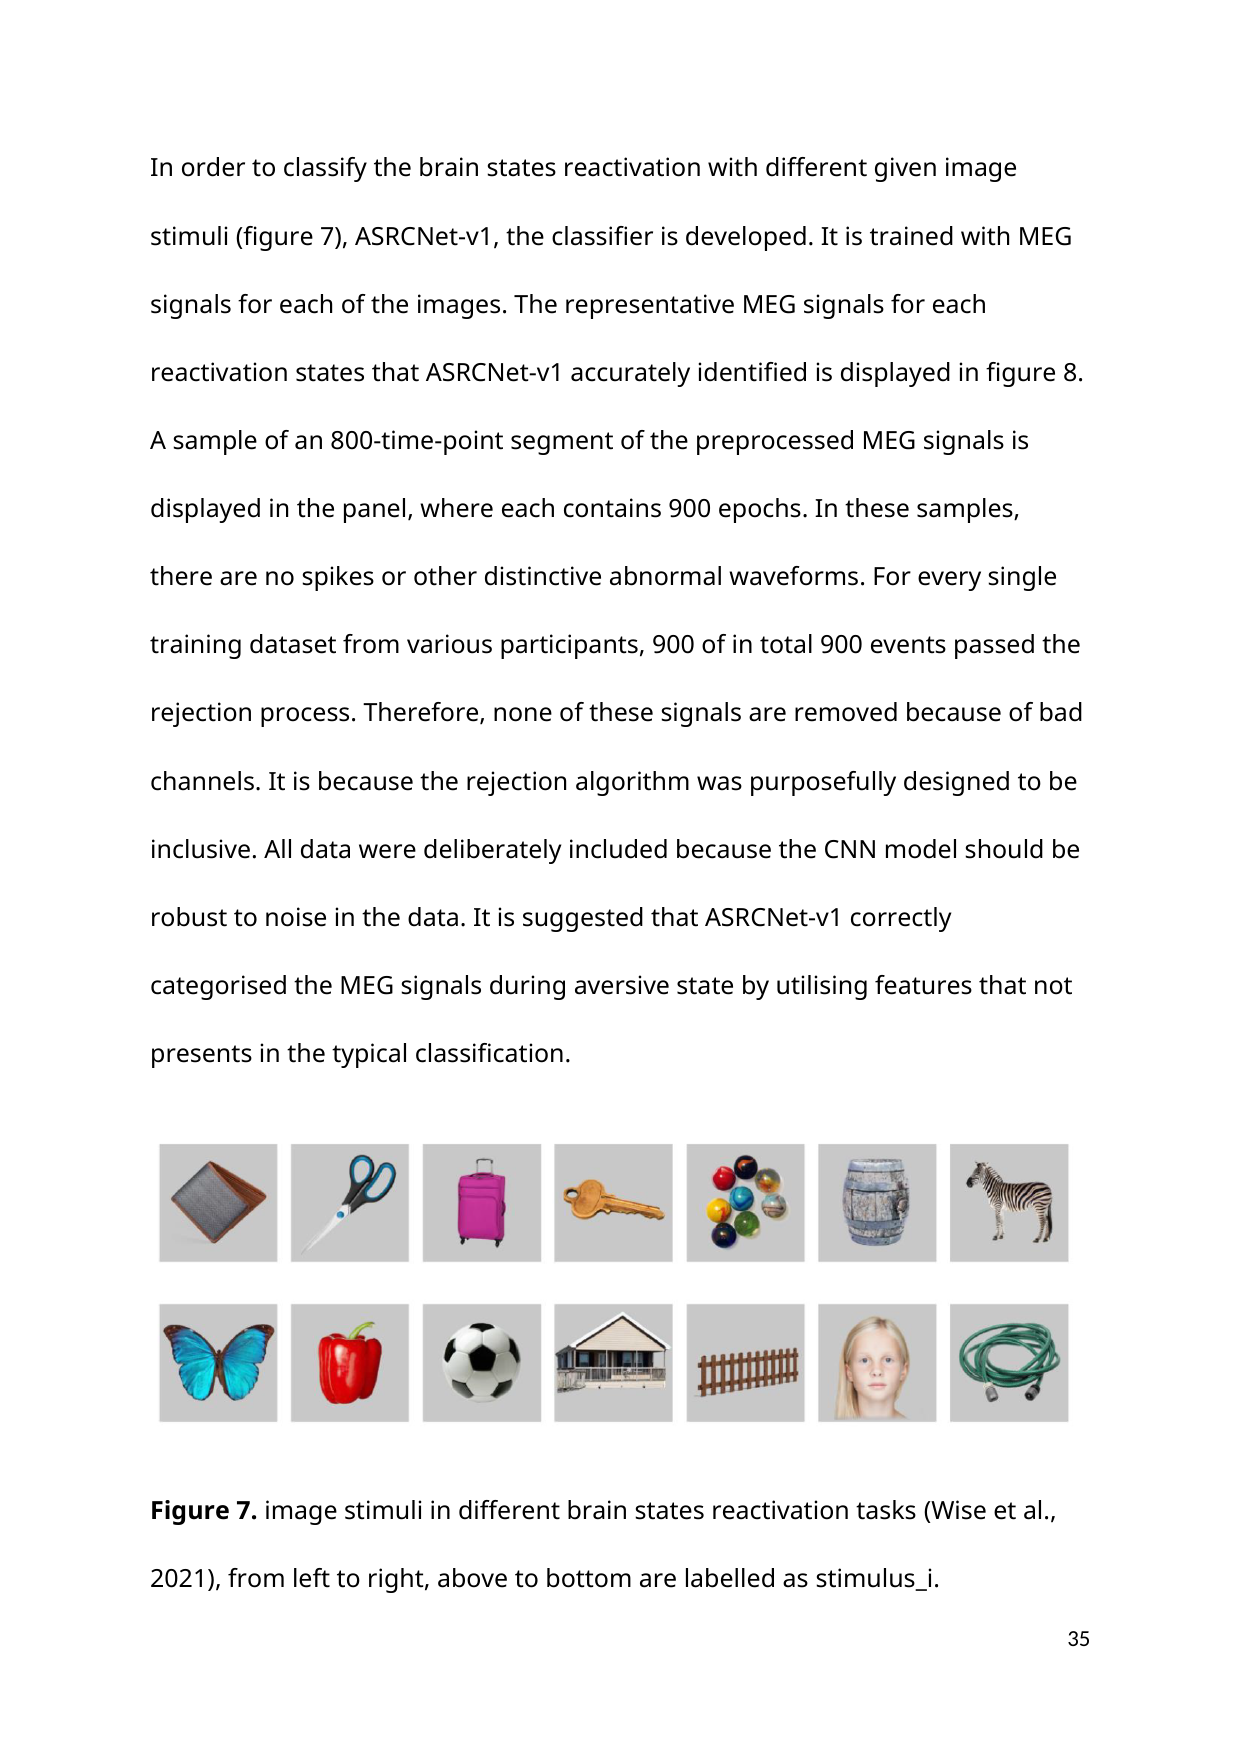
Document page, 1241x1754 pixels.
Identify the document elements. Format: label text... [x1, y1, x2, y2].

picture [150, 1124, 1090, 1444]
text Figure 7. image stimuli in different brain states reactivation tasks , from left to right, above to bottom are labelled as stimulus_i. [150, 1492, 1090, 1595]
text In order to classify the brain states reactivation with different given image stimuli (figure 7), ASRCNet-v1, the classifier is developed. It is trained with MEG signals for each of the images. The representative MEG signals for each reactivation states that ASRCNet-v1 accurately identified is displayed in figure 8. A sample of an 800-time-point segment of the preprocessed MEG signals is displayed in the panel, where each contains 900 epochs. In these samples, there are no spikes or other distinctive abnormal waveforms. For every single training dataset from various participants, 900 of in total 900 events passed the rejection process. Therefore, none of these signals are removed because of bad channels. It is because the rejection algorithm was purposefully designed to be inclusive. All data were deliberately included because the CNN model should be robust to noise in the data. It is suggested that ASRCNet-v1 correctly categorised the MEG signals during aversive state by utilising features that not presents in the typical classification. [150, 150, 1090, 1070]
